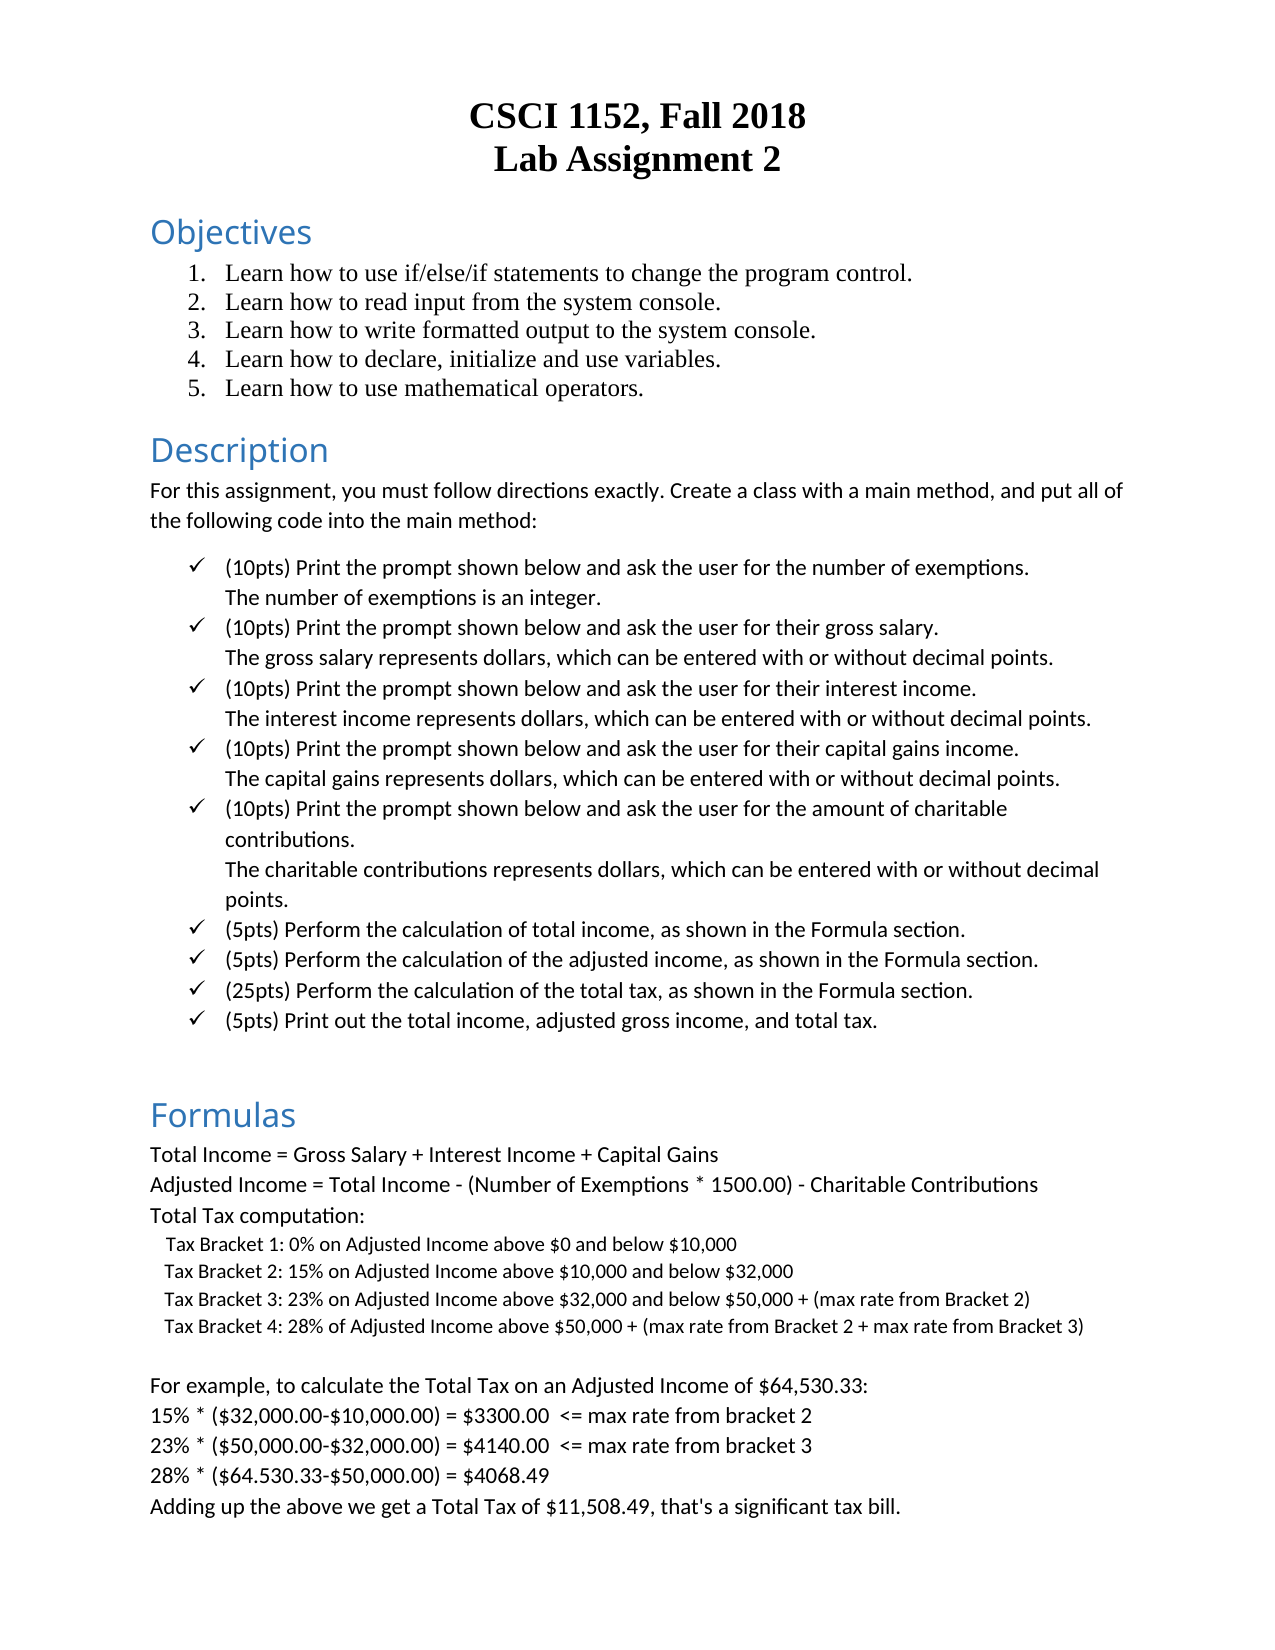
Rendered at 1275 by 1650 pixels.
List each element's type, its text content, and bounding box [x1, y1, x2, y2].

subtitle Formulas [150, 1091, 1125, 1137]
text The capital gains represents dollars, which can be entered with or without decimal points. [225, 764, 1125, 792]
text Tax Bracket 2: 15% on Adjusted Income above $10,000 and below $32,000 [150, 1259, 1125, 1284]
text Tax Bracket 4: 28% of Adjusted Income above $50,000 + (max rate from Bracket 2 + max rate from Bracket 3) [150, 1313, 1125, 1339]
text For this assignment, you must follow directions exactly. Create a class with a main method, and put all of the following code into the main method: [150, 476, 1125, 534]
text The charitable contributions represents dollars, which can be entered with or without decimal points. [225, 855, 1125, 913]
text The number of exemptions is an integer. [225, 583, 1125, 611]
subtitle Description [150, 427, 1125, 472]
list Learn how to use mathematical operators. [187, 373, 1125, 402]
list Learn how to declare, initialize and use variables. [187, 344, 1125, 373]
list (10pts) Print the prompt shown below and ask the user for their gross salary. [187, 613, 1125, 641]
text Tax Bracket 3: 23% on Adjusted Income above $32,000 and below $50,000 + (max rate from Bracket 2) [150, 1286, 1125, 1311]
list Learn how to read input from the system console. [187, 287, 1125, 316]
list (10pts) Print the prompt shown below and ask the user for their interest income. [187, 674, 1125, 702]
list (5pts) Perform the calculation of total income, as shown in the Formula section. [187, 915, 1125, 943]
text For example, to calculate the Total Tax on an Adjusted Income of $64,530.33: [150, 1371, 1125, 1399]
text Adding up the above we get a Total Tax of $11,508.49, that's a significant tax bill. [150, 1492, 1125, 1520]
text 28% * ($64.530.33-$50,000.00) = $4068.49 [150, 1462, 1125, 1490]
list (25pts) Perform the calculation of the total tax, as shown in the Formula section. [187, 976, 1125, 1004]
text 15% * ($32,000.00-$10,000.00) = $3300.00 <= max rate from bracket 2 [150, 1401, 1125, 1429]
text Adjusted Income = Total Income - (Number of Exemptions * 1500.00) - Charitable Contributions [150, 1171, 1125, 1199]
list (5pts) Perform the calculation of the adjusted income, as shown in the Formula section. [187, 946, 1125, 974]
text The interest income represents dollars, which can be entered with or without decimal points. [225, 704, 1125, 732]
list Learn how to write formatted output to the system console. [187, 316, 1125, 344]
text CSCI 1152, Fall 2018 Lab Assignment 2 [150, 94, 1125, 180]
list (10pts) Print the prompt shown below and ask the user for the number of exemptions. [187, 553, 1125, 581]
list Learn how to use if/else/if statements to change the program control. [187, 258, 1125, 287]
list (10pts) Print the prompt shown below and ask the user for the amount of charitable contributions. [187, 794, 1125, 853]
subtitle Objectives [150, 209, 1125, 254]
text 23% * ($50,000.00-$32,000.00) = $4140.00 <= max rate from bracket 3 [150, 1431, 1125, 1459]
text Total Tax computation: [150, 1201, 1125, 1229]
list (5pts) Print out the total income, adjusted gross income, and total tax. [187, 1006, 1125, 1034]
text The gross salary represents dollars, which can be entered with or without decimal points. [225, 643, 1125, 672]
text Tax Bracket 1: 0% on Adjusted Income above $0 and below $10,000 [150, 1231, 1125, 1256]
text Total Income = Gross Salary + Interest Income + Capital Gains [150, 1140, 1125, 1168]
list (10pts) Print the prompt shown below and ask the user for their capital gains income. [187, 734, 1125, 762]
